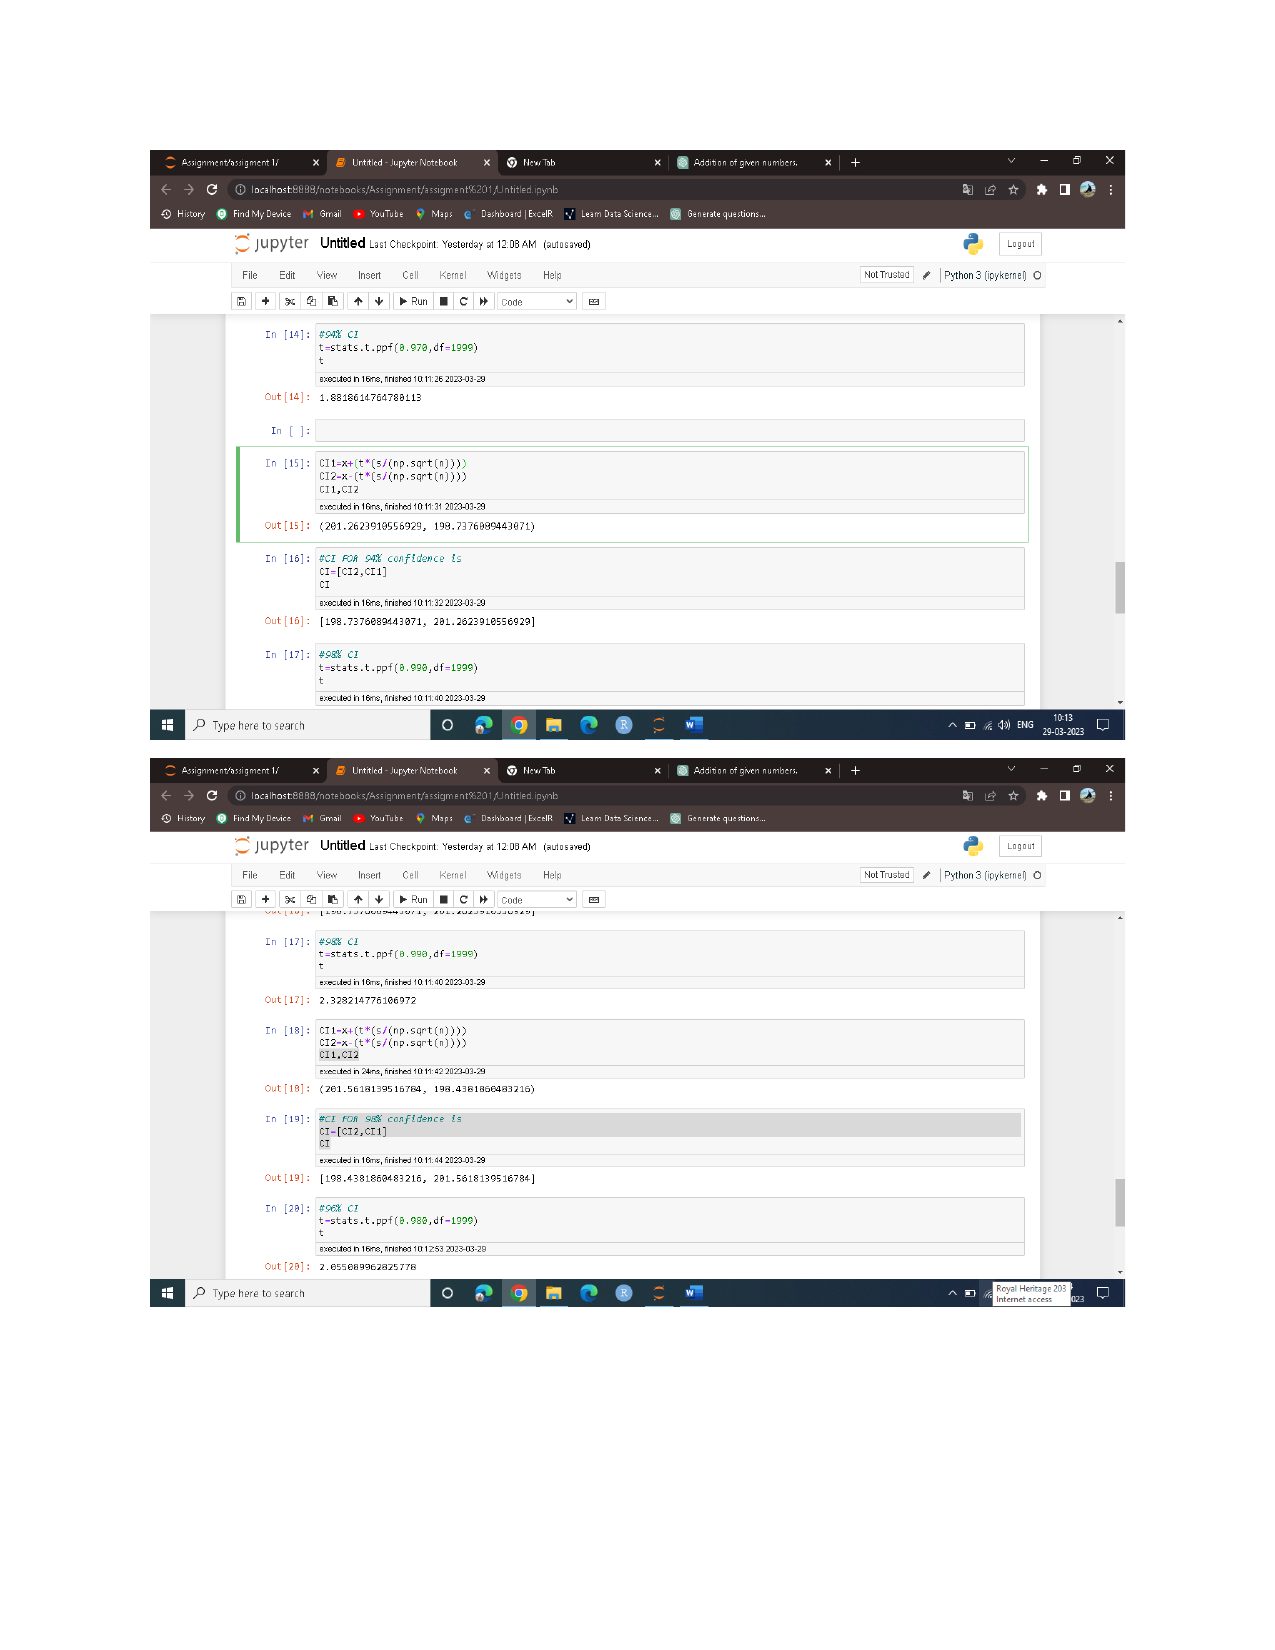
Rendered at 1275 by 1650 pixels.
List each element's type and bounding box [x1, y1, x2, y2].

picture [150, 758, 1125, 1307]
picture [150, 150, 1125, 740]
